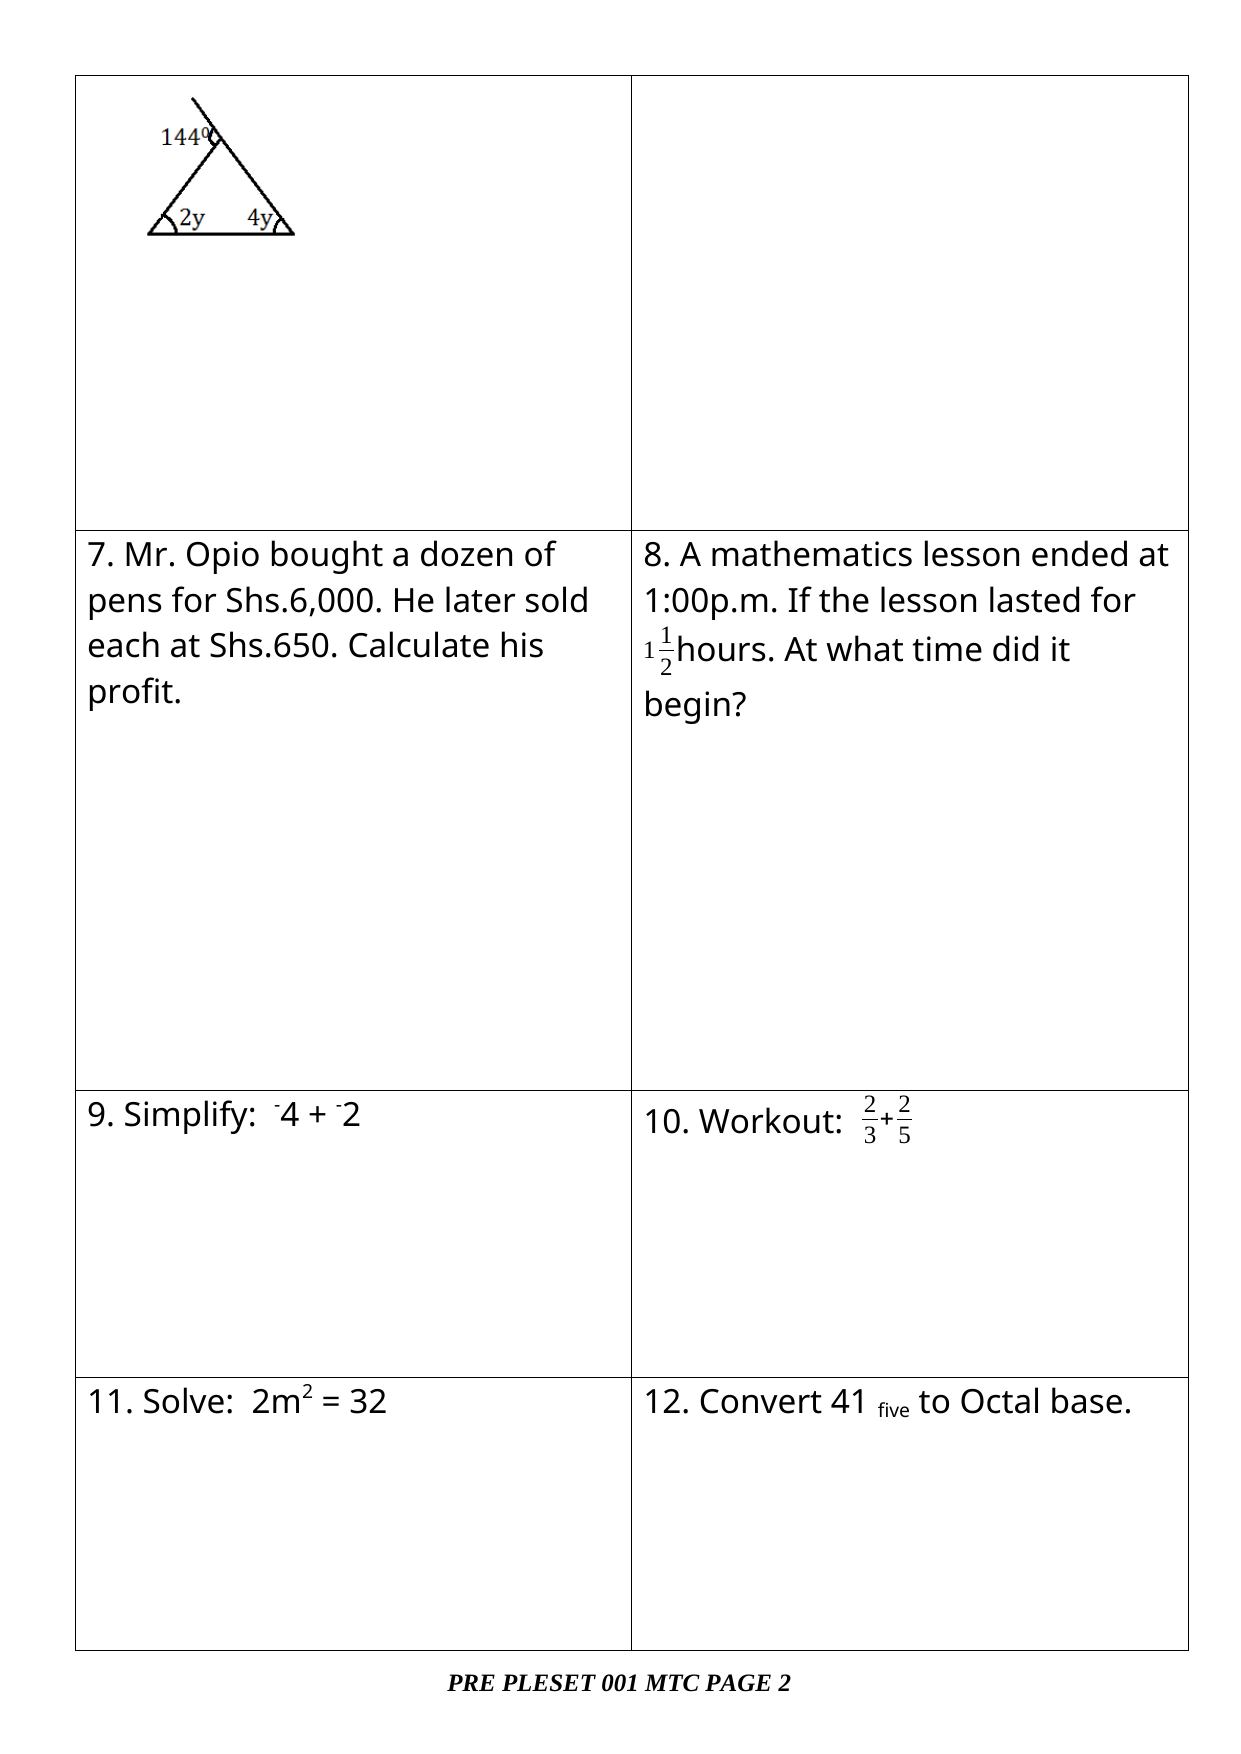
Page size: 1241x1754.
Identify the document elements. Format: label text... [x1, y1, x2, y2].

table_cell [632, 76, 1188, 530]
table_cell 8. A mathematics lesson ended at 1:00p.m. If the lesson lasted for hours. At what time did it begin? [632, 531, 1188, 1090]
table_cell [632, 1378, 1188, 1650]
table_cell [76, 76, 631, 530]
table_cell 10. Workout: [632, 1091, 1188, 1377]
picture [141, 95, 299, 243]
table_cell 9. Simplify: -4 + -2 [76, 1091, 631, 1377]
table_cell 7. Mr. Opio bought a dozen of pens for Shs.6,000. He later sold each at Shs.650. Calculate his profit. [76, 531, 631, 1090]
table_cell 11. Solve: 2m2 = 32 [76, 1378, 631, 1650]
